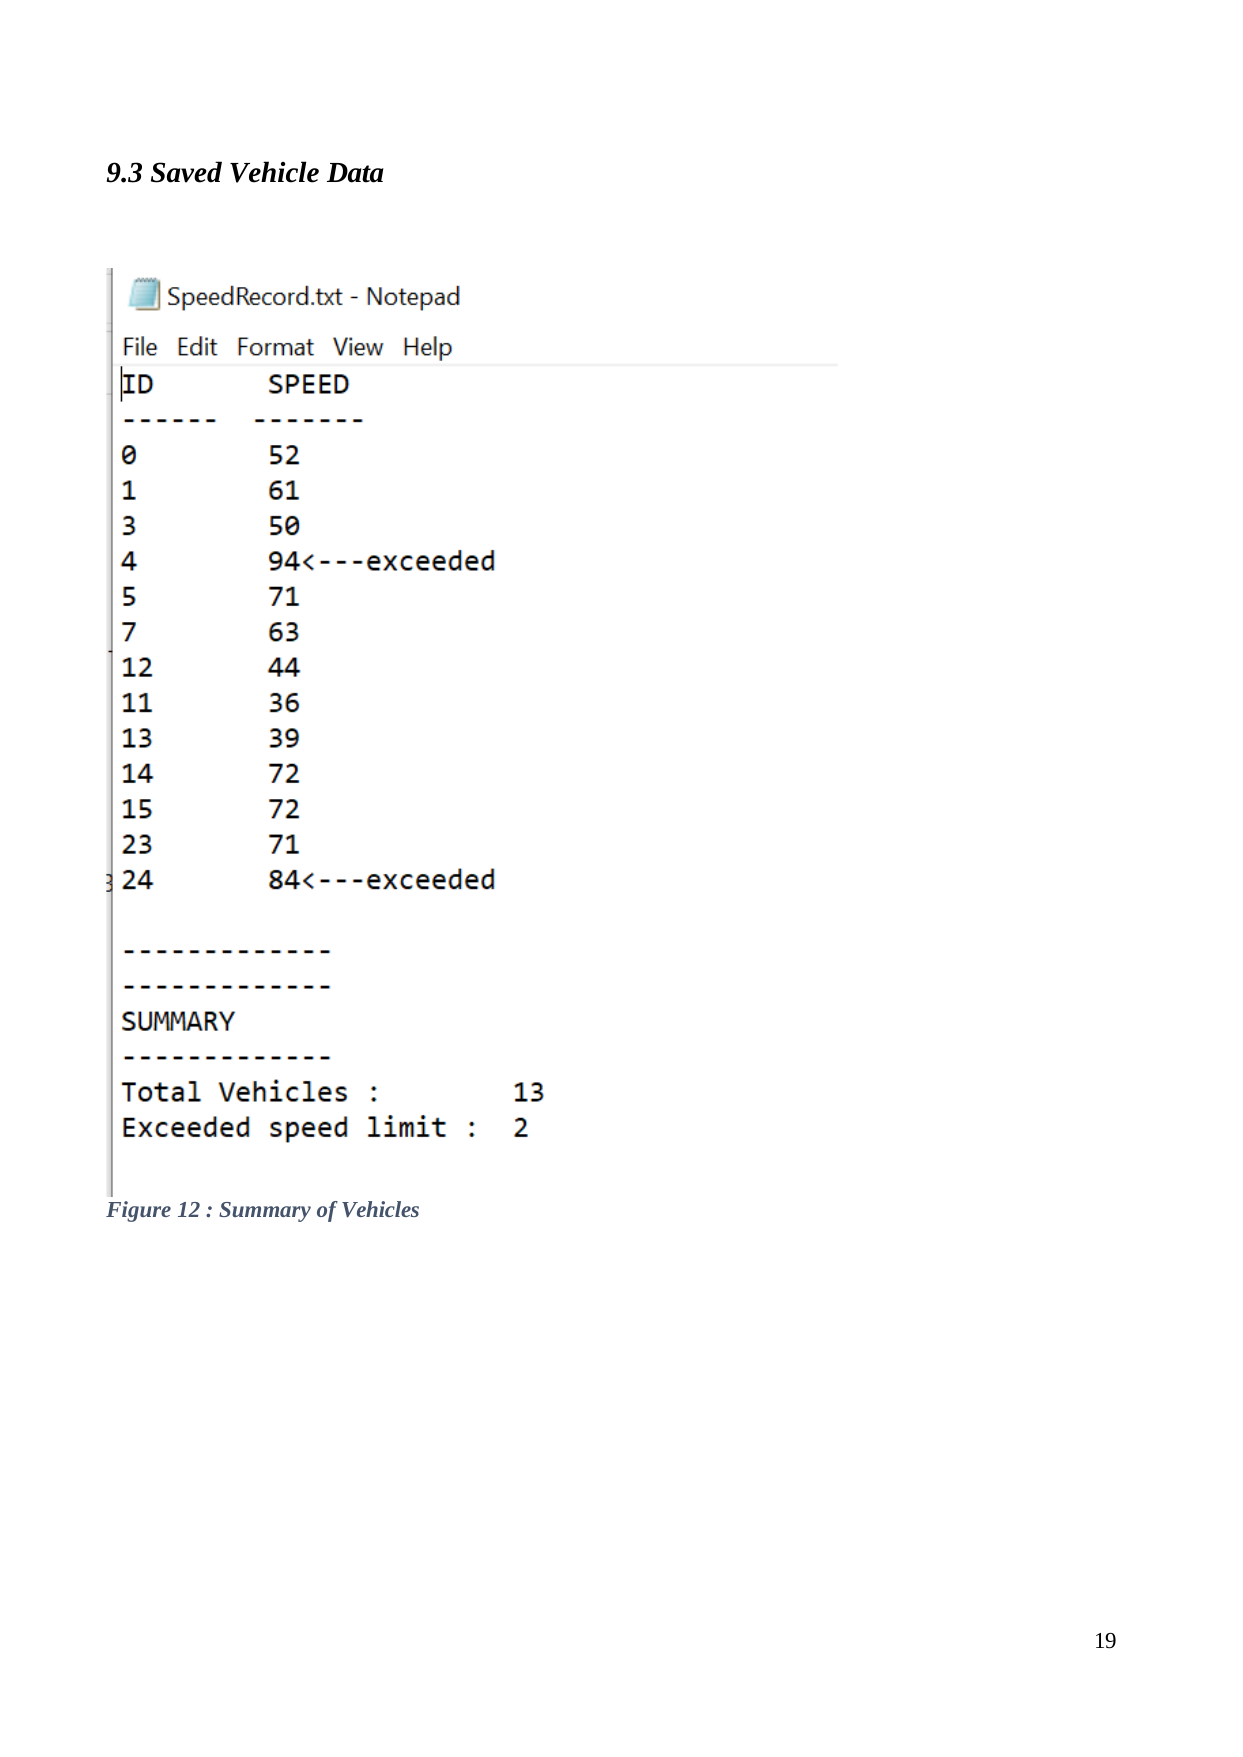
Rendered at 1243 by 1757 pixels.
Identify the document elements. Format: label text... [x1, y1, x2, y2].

text Figure 12 : Summary of Vehicles [106, 266, 1159, 1223]
subtitle Saved Vehicle Data [106, 155, 1159, 189]
